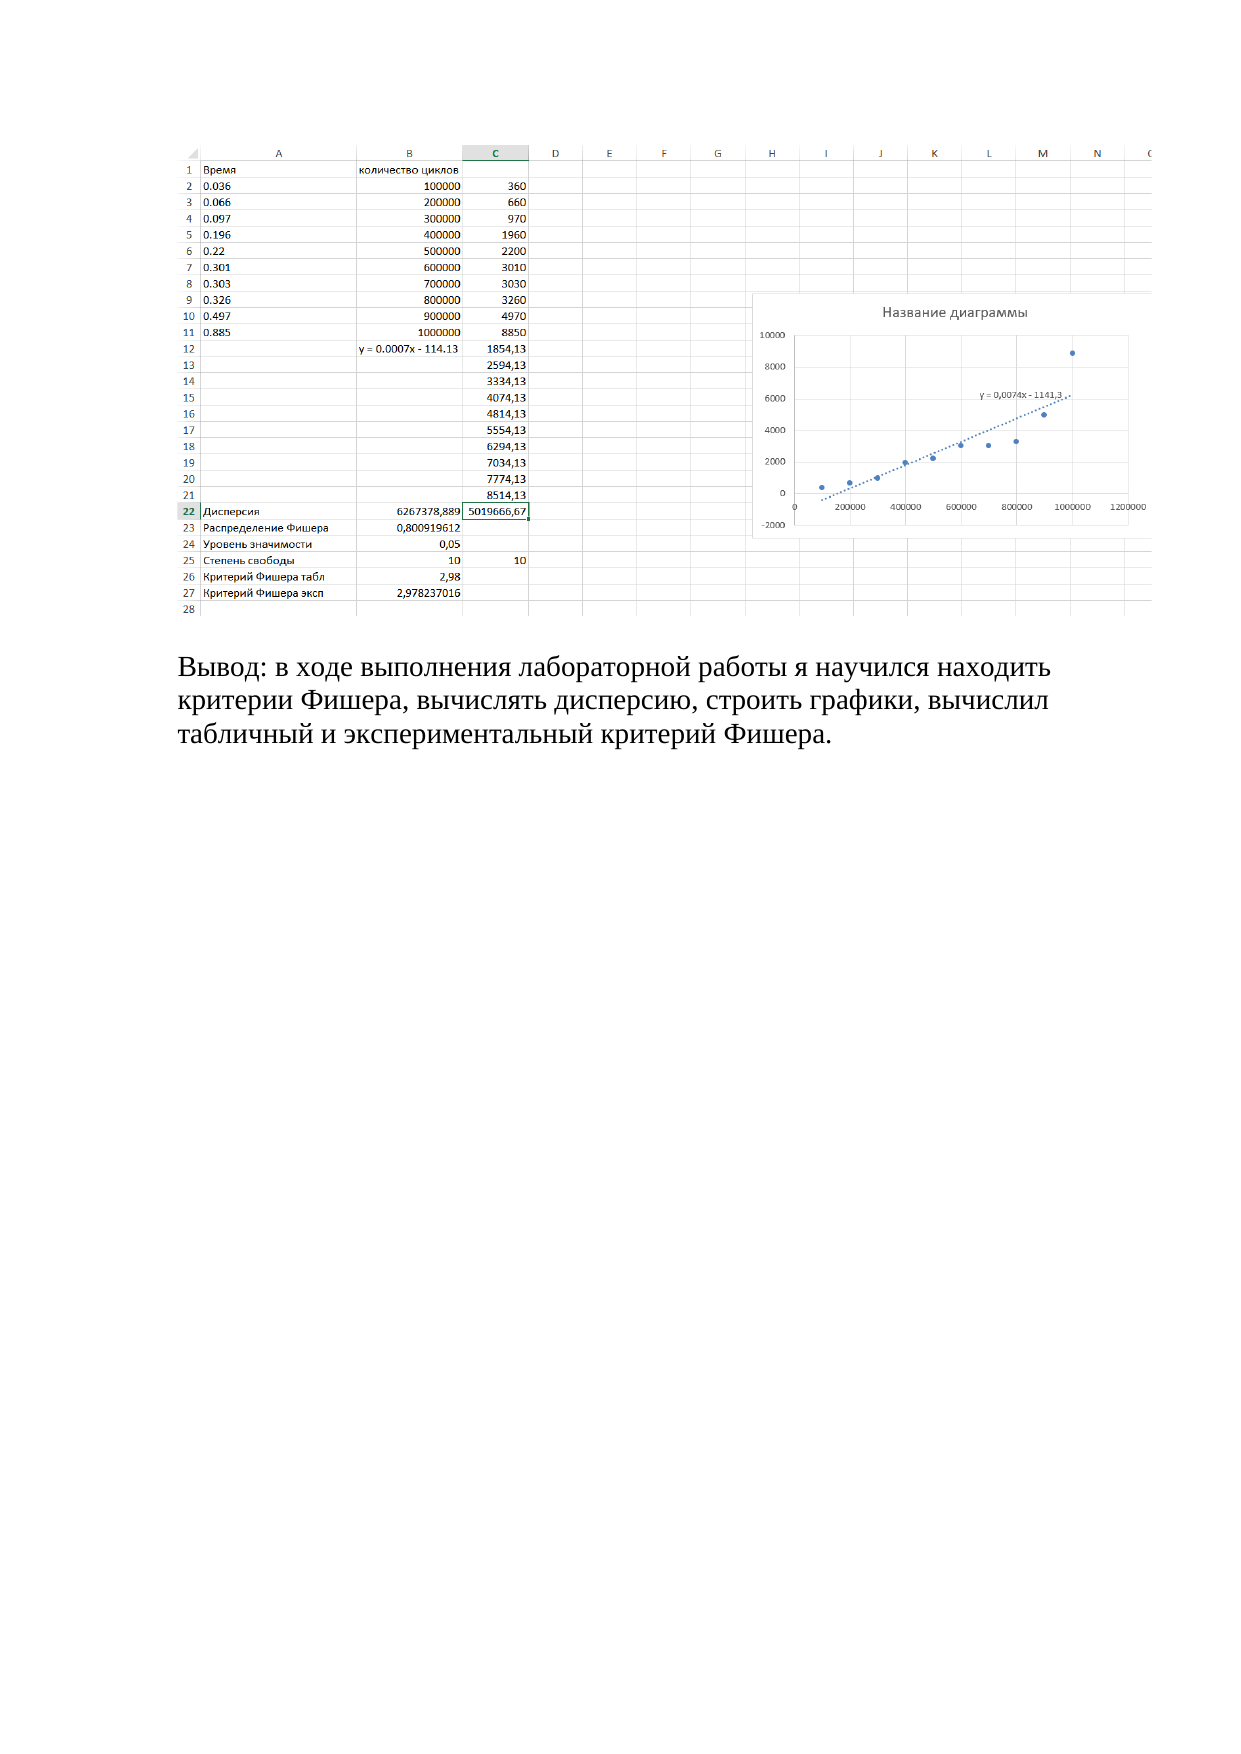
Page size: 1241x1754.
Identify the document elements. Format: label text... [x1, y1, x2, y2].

text Вывод: в ходе выполнения лабораторной работы я научился находить критерии Фишера, вычислять дисперсию, строить графики, вычислил табличный и экспериментальный критерий Фишера. [177, 649, 1152, 749]
picture [177, 142, 1152, 616]
